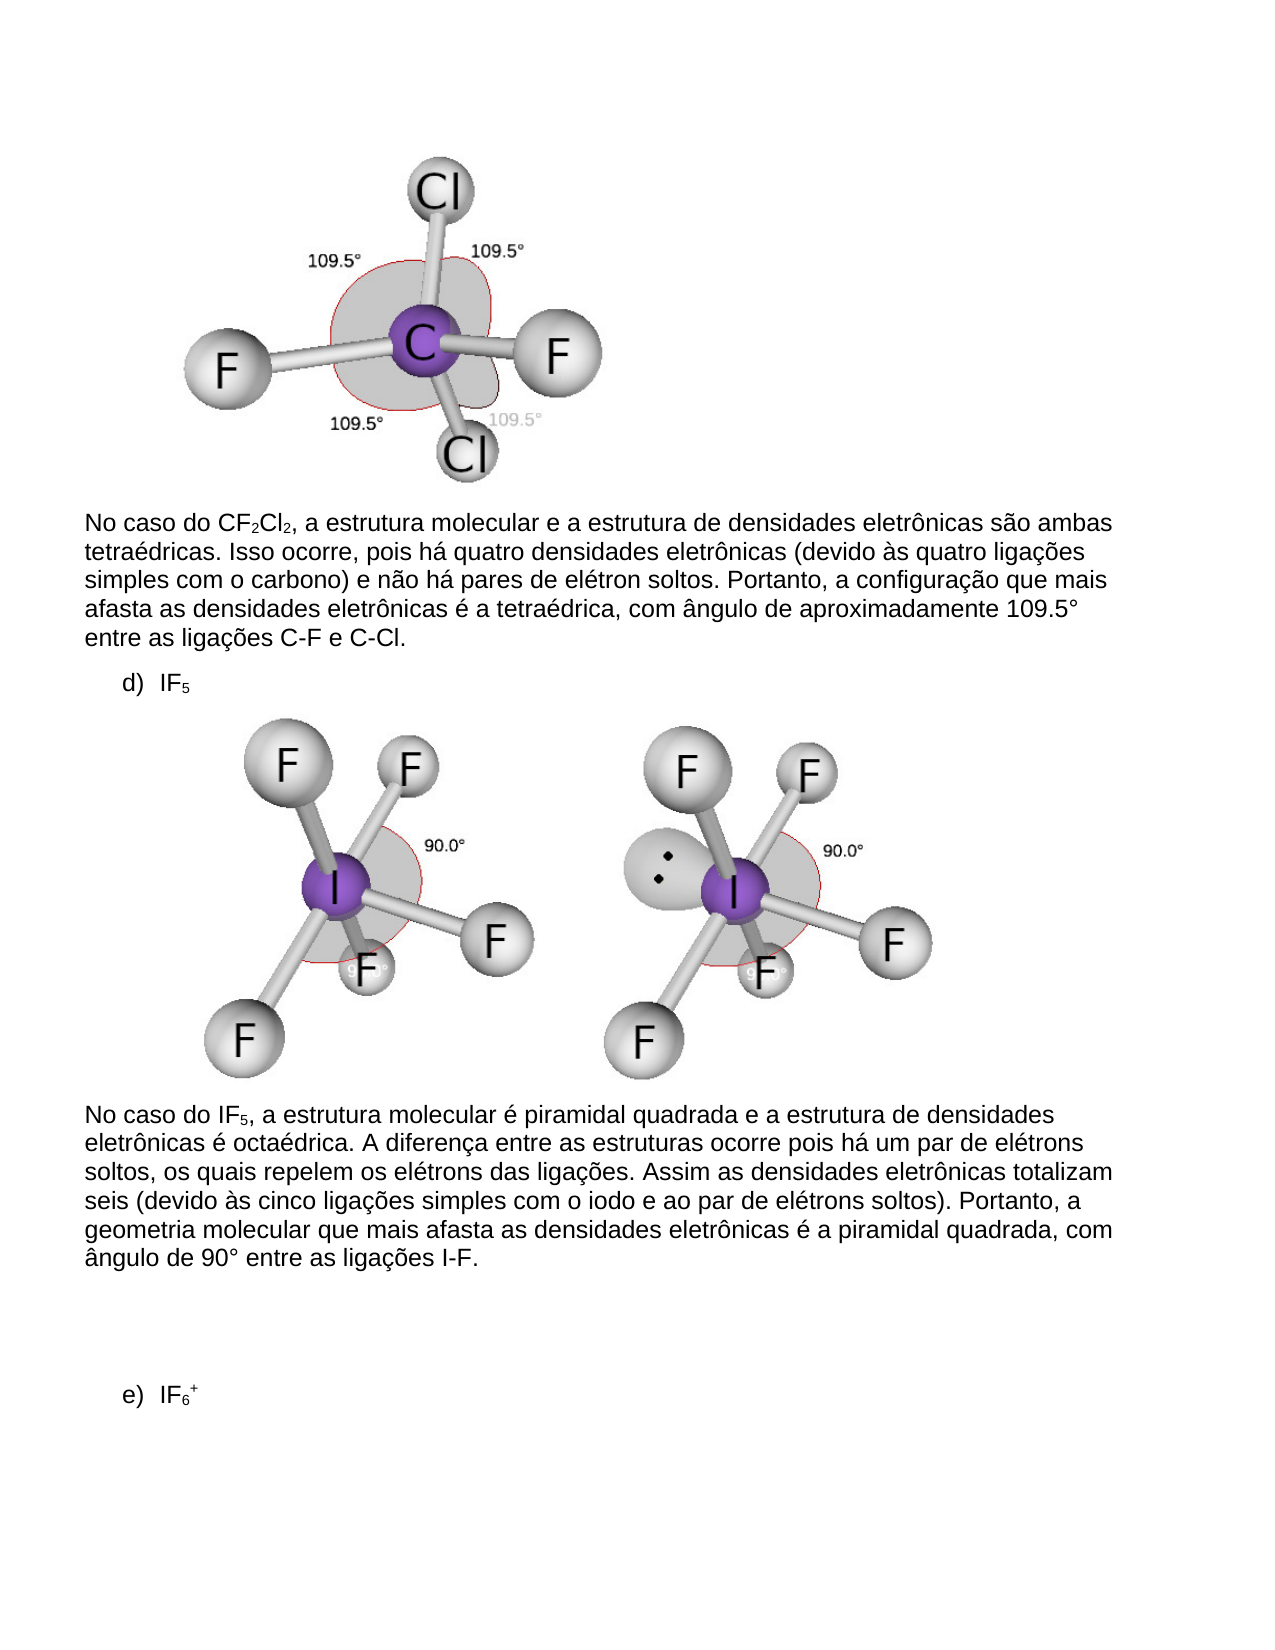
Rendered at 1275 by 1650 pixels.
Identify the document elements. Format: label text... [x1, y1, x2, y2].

list IF6+ [122, 1380, 1125, 1408]
list IF5 [122, 668, 1125, 697]
picture [159, 150, 628, 492]
text No caso do IF5, a estrutura molecular é piramidal quadrada e a estrutura de densidades eletrônicas é octaédrica. A diferença entre as estruturas ocorre pois há um par de elétrons soltos, os quais repelem os elétrons das ligações. Assim as densidades eletrônicas totalizam seis (devido às cinco ligações simples com o iodo e ao par de elétrons soltos). Portanto, a geometria molecular que mais afasta as densidades eletrônicas é a piramidal quadrada, com ângulo de 90° entre as ligações I-F. [84, 1100, 1125, 1272]
picture [159, 713, 958, 1083]
text No caso do CF2Cl2, a estrutura molecular e a estrutura de densidades eletrônicas são ambas tetraédricas. Isso ocorre, pois há quatro densidades eletrônicas (devido às quatro ligações simples com o carbono) e não há pares de elétron soltos. Portanto, a configuração que mais afasta as densidades eletrônicas é a tetraédrica, com ângulo de aproximadamente 109.5° entre as ligações C-F e C-Cl. [84, 508, 1125, 651]
